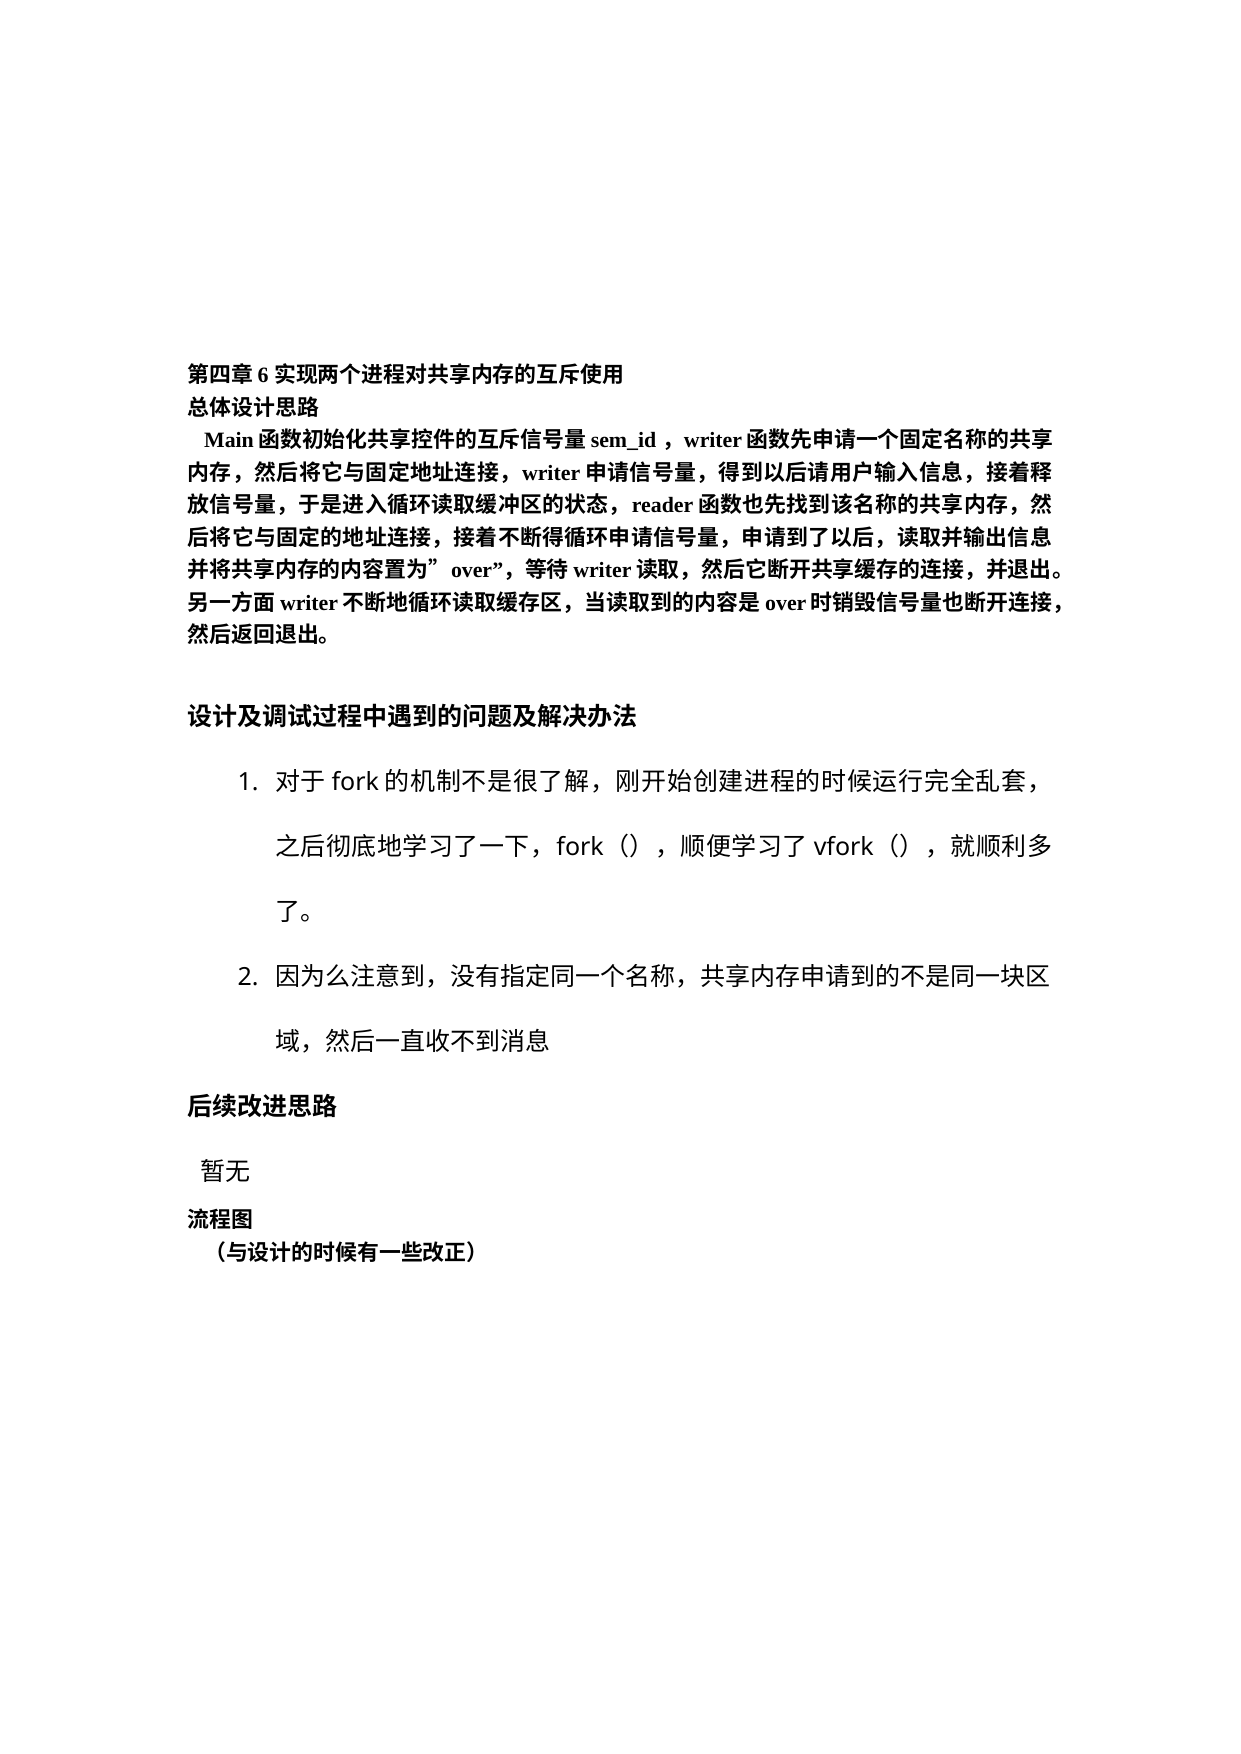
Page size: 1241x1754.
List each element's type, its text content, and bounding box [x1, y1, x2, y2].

text 流程图 [187, 1202, 1053, 1234]
text 后续改进思路 [187, 1072, 1053, 1137]
list 对于fork的机制不是很了解，刚开始创建进程的时候运行完全乱套，之后彻底地学习了一下，fork（），顺便学习了vfork（），就顺利多了。 [237, 747, 1053, 942]
list 因为么注意到，没有指定同一个名称，共享内存申请到的不是同一块区域，然后一直收不到消息 [237, 942, 1053, 1072]
text 第四章6 实现两个进程对共享内存的互斥使用 [187, 357, 1053, 389]
text 总体设计思路 [187, 389, 1053, 422]
text 暂无 [187, 1137, 1053, 1202]
text （与设计的时候有一些改正） [187, 1234, 1053, 1267]
text Main函数初始化共享控件的互斥信号量sem_id ，writer函数先申请一个固定名称的共享内存，然后将它与固定地址连接，writer申请信号量，得到以后请用户输入信息，接着释放信号量，于是进入循环读取缓冲区的状态，reader函数也先找到该名称的共享内存，然后将它与固定的地址连接，接着不断得循环申请信号量，申请到了以后，读取并输出信息，并将共享内存的内容置为”over”，等待writer读取，然后它断开共享缓存的连接，并退出。另一方面writer不断地循环读取缓存区，当读取到的内容是over时销毁信号量也断开连接，然后返回退出。 [187, 422, 1053, 649]
text 设计及调试过程中遇到的问题及解决办法 [187, 682, 1053, 747]
